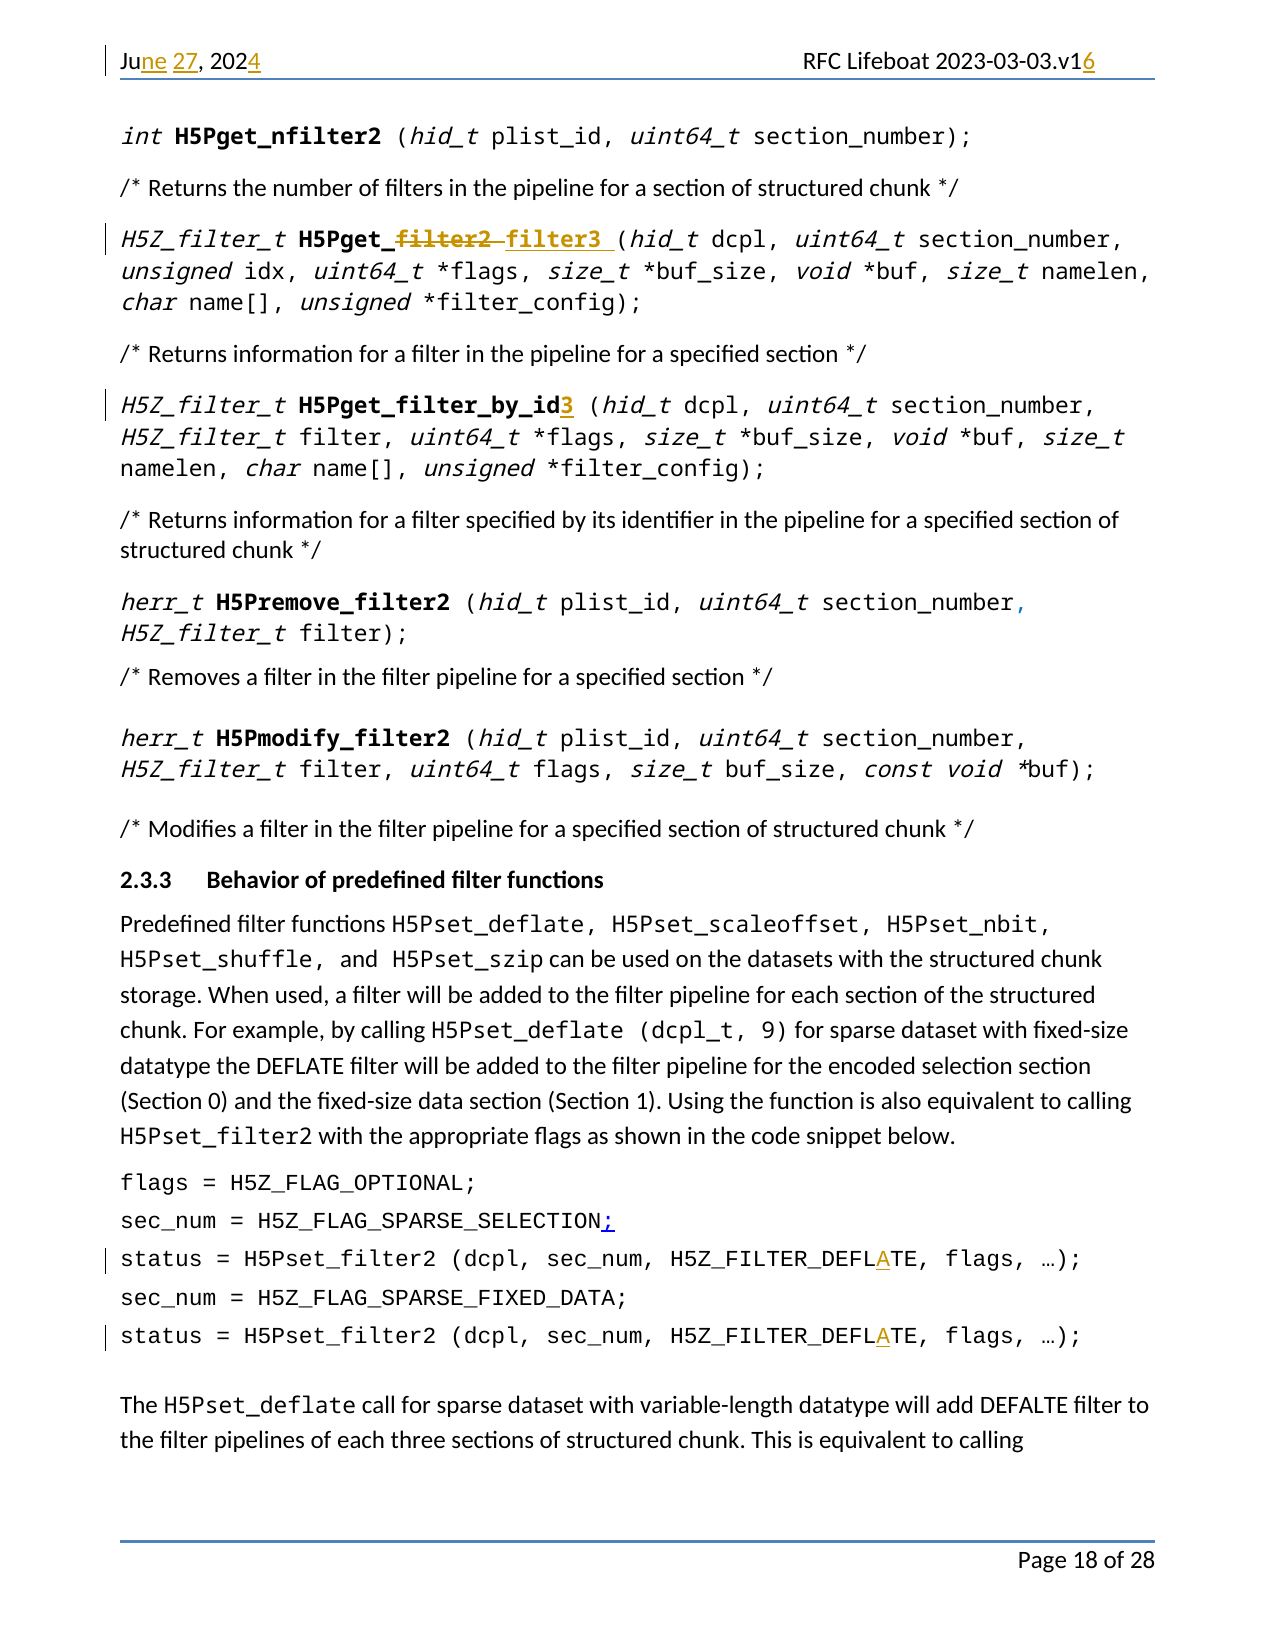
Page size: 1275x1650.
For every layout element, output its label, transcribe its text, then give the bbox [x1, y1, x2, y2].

subtitle herr_t H5Premove_filter2 (hid_t plist_id, uint64_t section_number, H5Z_filter_t filter); [120, 586, 1155, 648]
subtitle /* Returns information for a filter specified by its identifier in the pipeline for a specified section of structured chunk */ [120, 504, 1155, 565]
text status = H5Pset_filter2 (dcpl, sec_num, H5Z_FILTER_DEFLTE, flags, …); [120, 1248, 1155, 1274]
text Predefined filter functions H5Pset_deflate, H5Pset_scaleoffset, H5Pset_nbit, H5Pset_shuffle, and H5Pset_szip can be used on the datasets with the structured chunk storage. When used, a filter will be added to the filter pipeline for each section of the structured chunk. For example, by calling H5Pset_deflate (dcpl_t, 9) for sparse dataset with fixed-size datatype the DEFLATE filter will be added to the filter pipeline for the encoded selection section (Section 0) and the fixed-size data section (Section 1). Using the function is also equivalent to calling H5Pset_filter2 with the appropriate flags as shown in the code snippet below. [120, 907, 1155, 1152]
text /* Modifies a filter in the filter pipeline for a specified section of structured chunk */ [120, 813, 1155, 844]
text /* Removes a filter in the filter pipeline for a specified section */ [120, 661, 1155, 691]
subtitle Behavior of predefined filter functions [120, 864, 1155, 895]
text herr_t H5Pmodify_filter2 (hid_t plist_id, uint64_t section_number, H5Z_filter_t filter, uint64_t flags, size_t buf_size, const void *buf); [120, 722, 1155, 784]
text flags = H5Z_FLAG_OPTIONAL; [120, 1171, 1155, 1197]
subtitle int H5Pget_nfilter2 (hid_t plist_id, uint64_t section_number); [120, 120, 1155, 151]
subtitle /* Returns the number of filters in the pipeline for a section of structured chunk */ [120, 172, 1155, 203]
text sec_num = H5Z_FLAG_SPARSE_FIXED_DATA; [120, 1286, 1155, 1312]
text status = H5Pset_filter2 (dcpl, sec_num, H5Z_FILTER_DEFLTE, flags, …); [120, 1324, 1155, 1351]
subtitle H5Z_filter_t H5Pget_filter_by_id (hid_t dcpl, uint64_t section_number, H5Z_filter_t filter, uint64_t *flags, size_t *buf_size, void *buf, size_t namelen, char name[], unsigned *filter_config); [120, 389, 1155, 483]
text sec_num = H5Z_FLAG_SPARSE_SELECTION; [120, 1209, 1155, 1235]
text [120, 1389, 1155, 1455]
subtitle H5Z_filter_t H5Pget_(hid_t dcpl, uint64_t section_number, unsigned idx, uint64_t *flags, size_t *buf_size, void *buf, size_t namelen, char name[], unsigned *filter_config); [120, 223, 1155, 317]
subtitle /* Returns information for a filter in the pipeline for a specified section */ [120, 338, 1155, 368]
